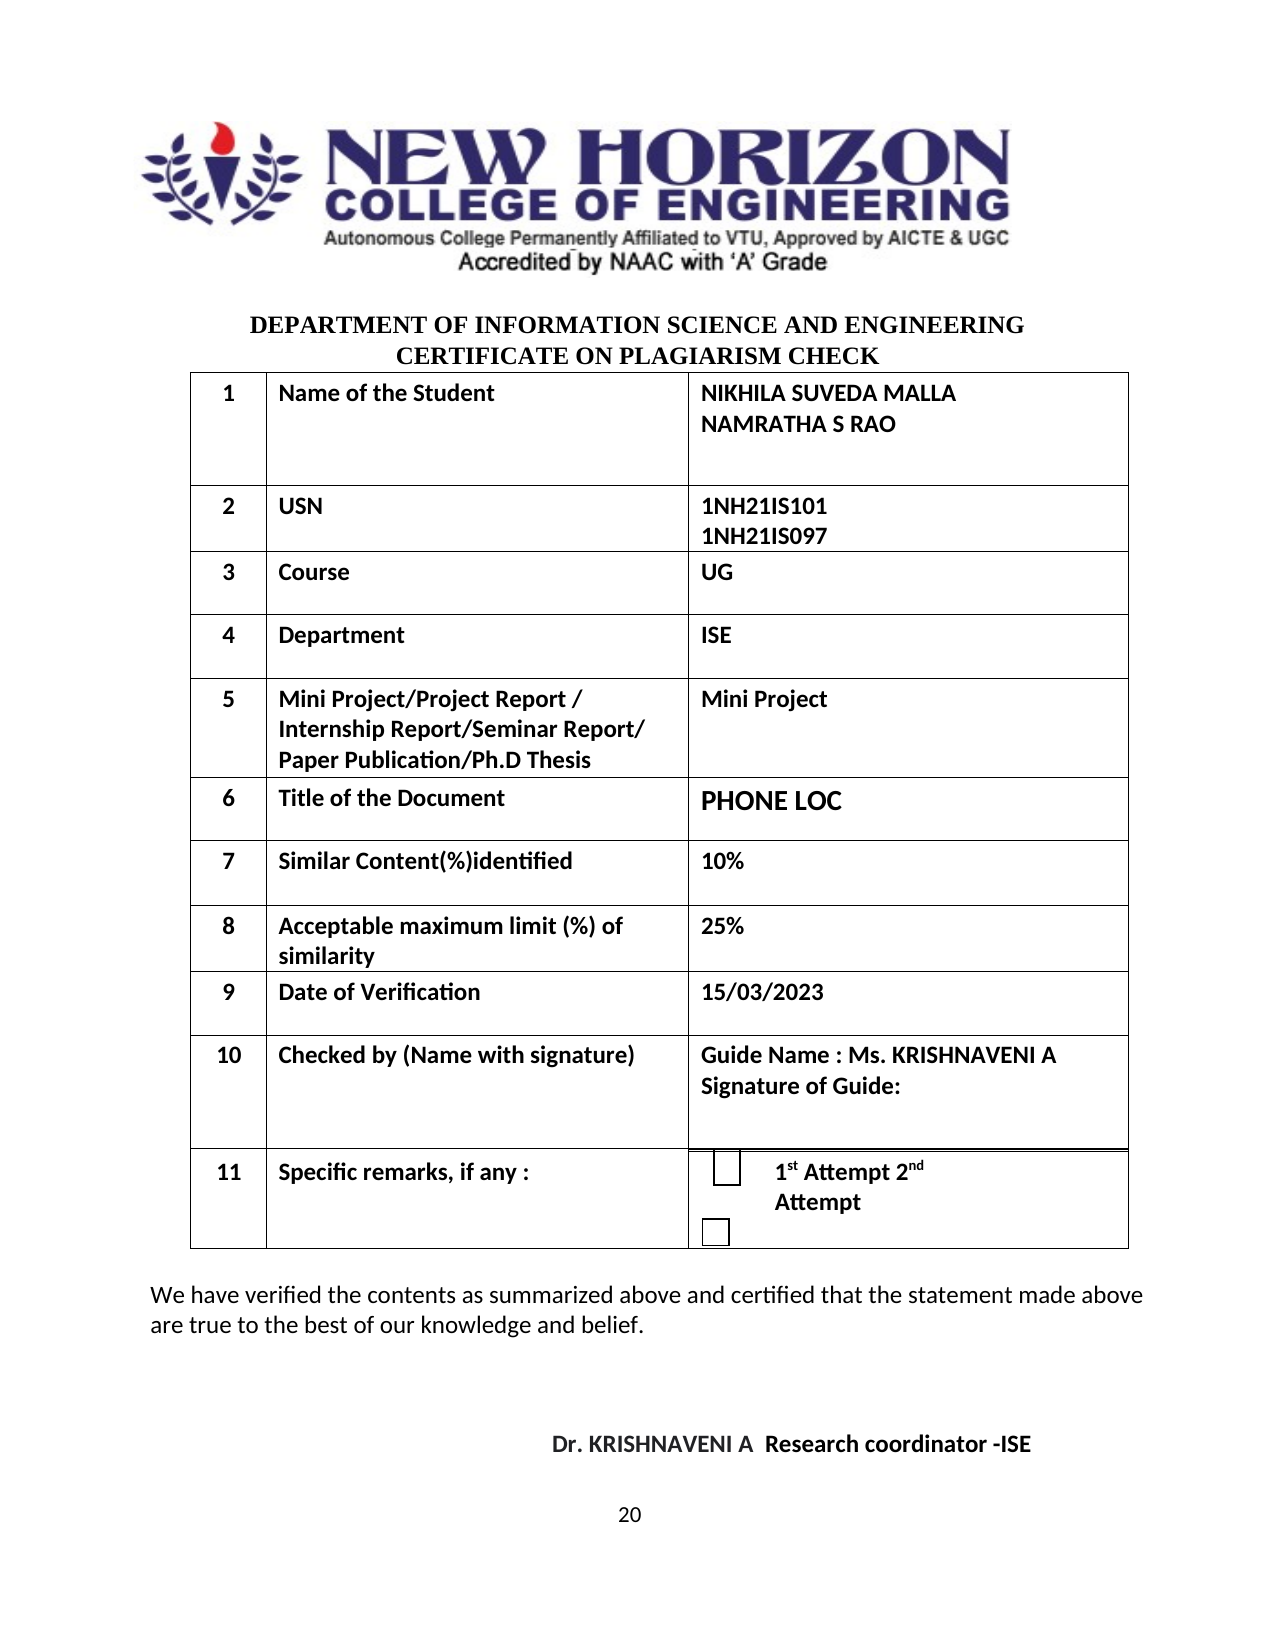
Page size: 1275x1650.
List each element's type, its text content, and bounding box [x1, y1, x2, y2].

table_cell Specific remarks, if any : [267, 1149, 688, 1248]
table_cell 25% [689, 906, 1128, 971]
table_header 1 [191, 373, 266, 485]
table_cell 10% [689, 841, 1128, 905]
table_cell [715, 1152, 739, 1184]
table_cell 2 [191, 486, 266, 551]
table_cell Mini Project/Project Report / Internship Report/Seminar Report/ Paper Publication/Ph.D Thesis [267, 679, 688, 777]
table_cell 10 [191, 1036, 266, 1148]
text We have verified the contents as summarized above and certified that the statement made above are true to the best of our knowledge and belief. [150, 1279, 1163, 1340]
table_cell [689, 1152, 714, 1248]
table_cell 11 [191, 1149, 266, 1248]
table_cell Similar Content(%)identified [267, 841, 688, 905]
table_header Name of the Student [267, 373, 688, 485]
table_cell Date of Verification [267, 972, 688, 1035]
table_cell 1st Attempt 2nd Attempt [740, 1152, 1128, 1248]
table_cell 1NH21IS101 1NH21IS097 [689, 486, 1128, 551]
table_cell Checked by (Name with signature) [267, 1036, 688, 1148]
text DEPARTMENT OF INFORMATION SCIENCE AND ENGINEERING [77, 310, 1198, 339]
table_cell 15/03/2023 [689, 972, 1128, 1035]
table_cell 6 [191, 778, 266, 840]
table_cell Acceptable maximum limit (%) of similarity [267, 906, 688, 971]
text Dr. KRISHNAVENI A Research coordinator -ISE [61, 1428, 1031, 1458]
table_cell ISE [689, 615, 1128, 678]
table_header NIKHILA SUVEDA MALLA NAMRATHA S RAO [689, 373, 1128, 485]
table_cell Guide Name : Ms. KRISHNAVENI A Signature of Guide: [689, 1036, 1128, 1148]
table_cell PHONE LOC [689, 778, 1128, 840]
table_cell USN [267, 486, 688, 551]
table_cell 3 [191, 552, 266, 614]
table_cell Course [267, 552, 688, 614]
table_cell [714, 1186, 740, 1248]
table_cell Department [267, 615, 688, 678]
table_cell 4 [191, 615, 266, 678]
table_cell 5 [191, 679, 266, 777]
table_cell Mini Project [689, 679, 1128, 777]
table_cell 9 [191, 972, 266, 1035]
table_cell 8 [191, 906, 266, 971]
table_cell UG [689, 552, 1128, 614]
picture [133, 121, 1012, 278]
text CERTIFICATE ON PLAGIARISM CHECK [77, 341, 1198, 370]
table_cell Title of the Document [267, 778, 688, 840]
table_cell 7 [191, 841, 266, 905]
